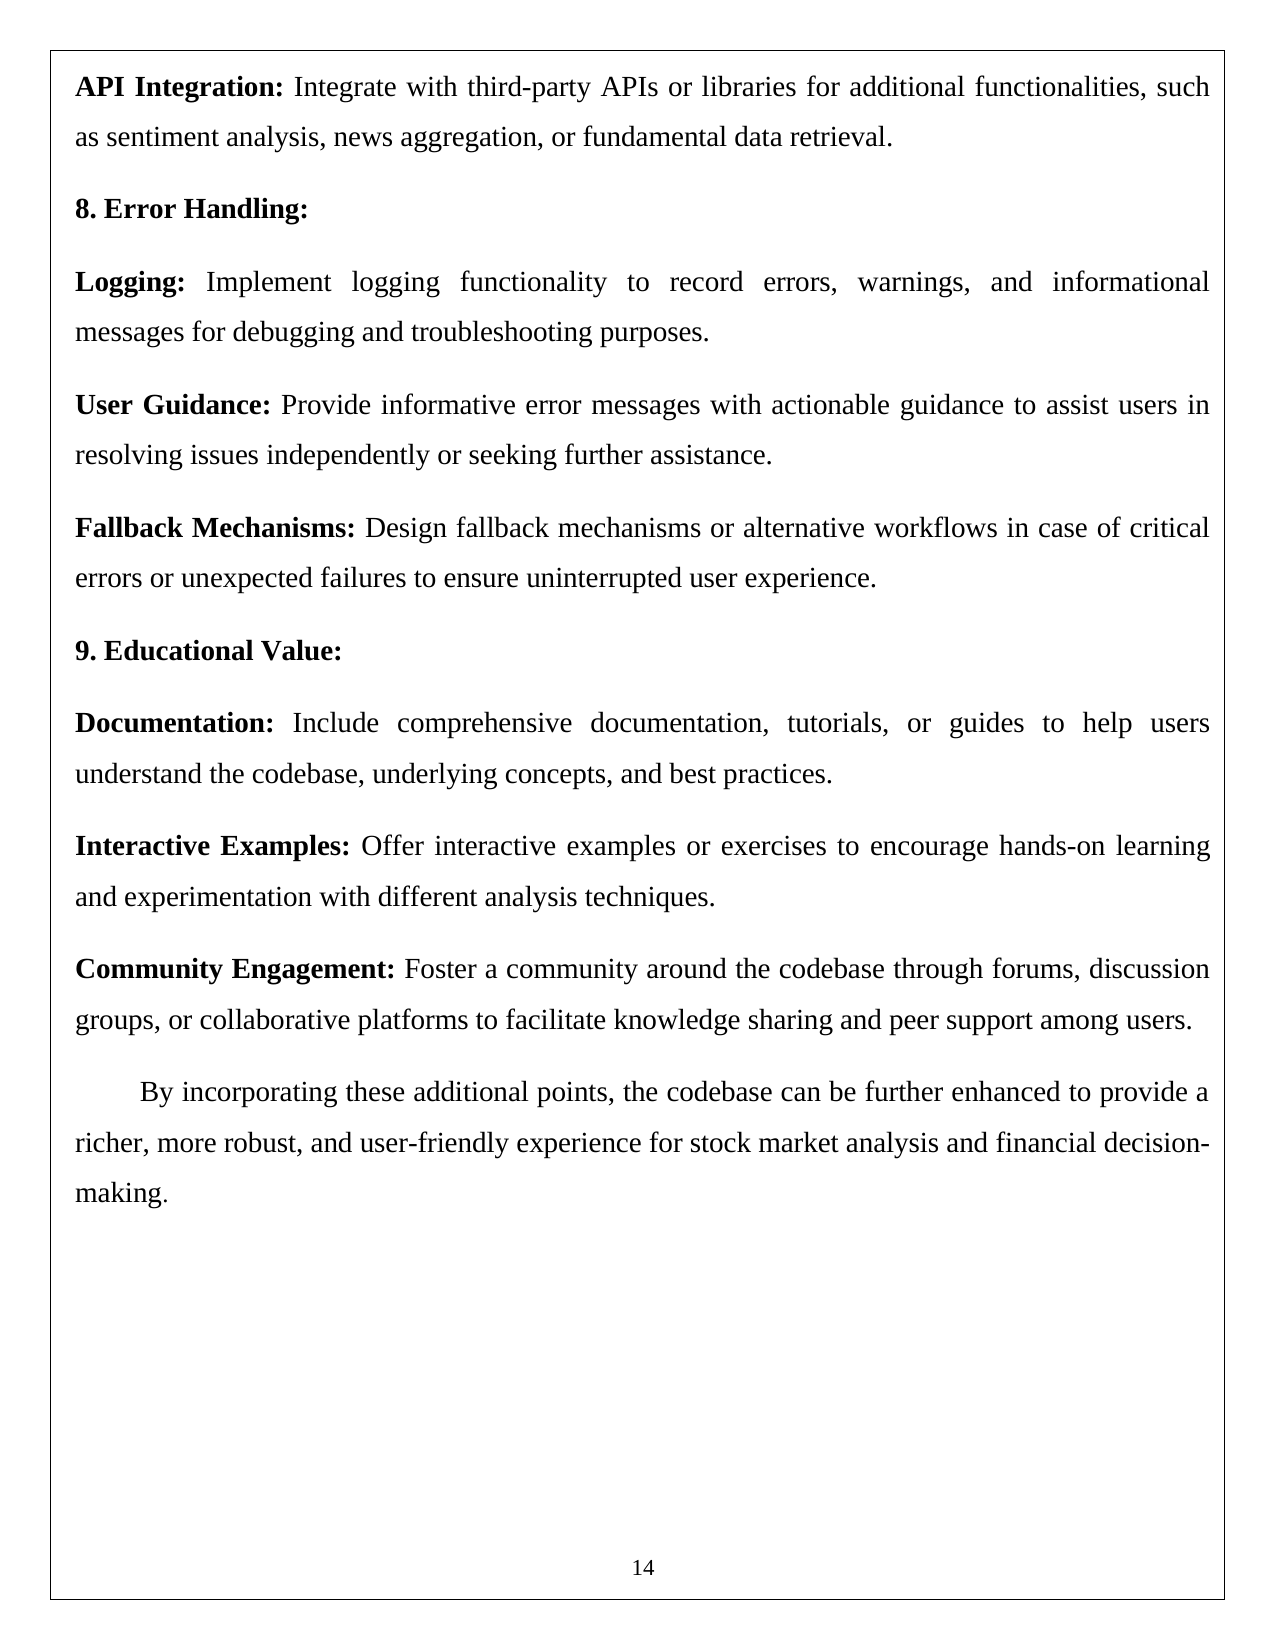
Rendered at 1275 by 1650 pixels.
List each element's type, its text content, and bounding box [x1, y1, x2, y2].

text 9. Educational Value: [75, 633, 1211, 667]
text Interactive Examples: Offer interactive examples or exercises to encourage hands-on learning and experimentation with different analysis techniques. [75, 828, 1211, 912]
text API Integration: Integrate with third-party APIs or libraries for additional functionalities, such as sentiment analysis, news aggregation, or fundamental data retrieval. [75, 69, 1211, 153]
text Logging: Implement logging functionality to record errors, warnings, and informational messages for debugging and troubleshooting purposes. [75, 264, 1211, 348]
text User Guidance: Provide informative error messages with actionable guidance to assist users in resolving issues independently or seeking further assistance. [75, 387, 1211, 471]
text Community Engagement: Foster a community around the codebase through forums, discussion groups, or collaborative platforms to facilitate knowledge sharing and peer support among users. [75, 951, 1211, 1035]
text 8. Error Handling: [75, 192, 1211, 225]
text Documentation: Include comprehensive documentation, tutorials, or guides to help users understand the codebase, underlying concepts, and best practices. [75, 706, 1211, 789]
text By incorporating these additional points, the codebase can be further enhanced to provide a richer, more robust, and user-friendly experience for stock market analysis and financial decision-making. [75, 1074, 1211, 1208]
text Fallback Mechanisms: Design fallback mechanisms or alternative workflows in case of critical errors or unexpected failures to ensure uninterrupted user experience. [75, 510, 1211, 594]
